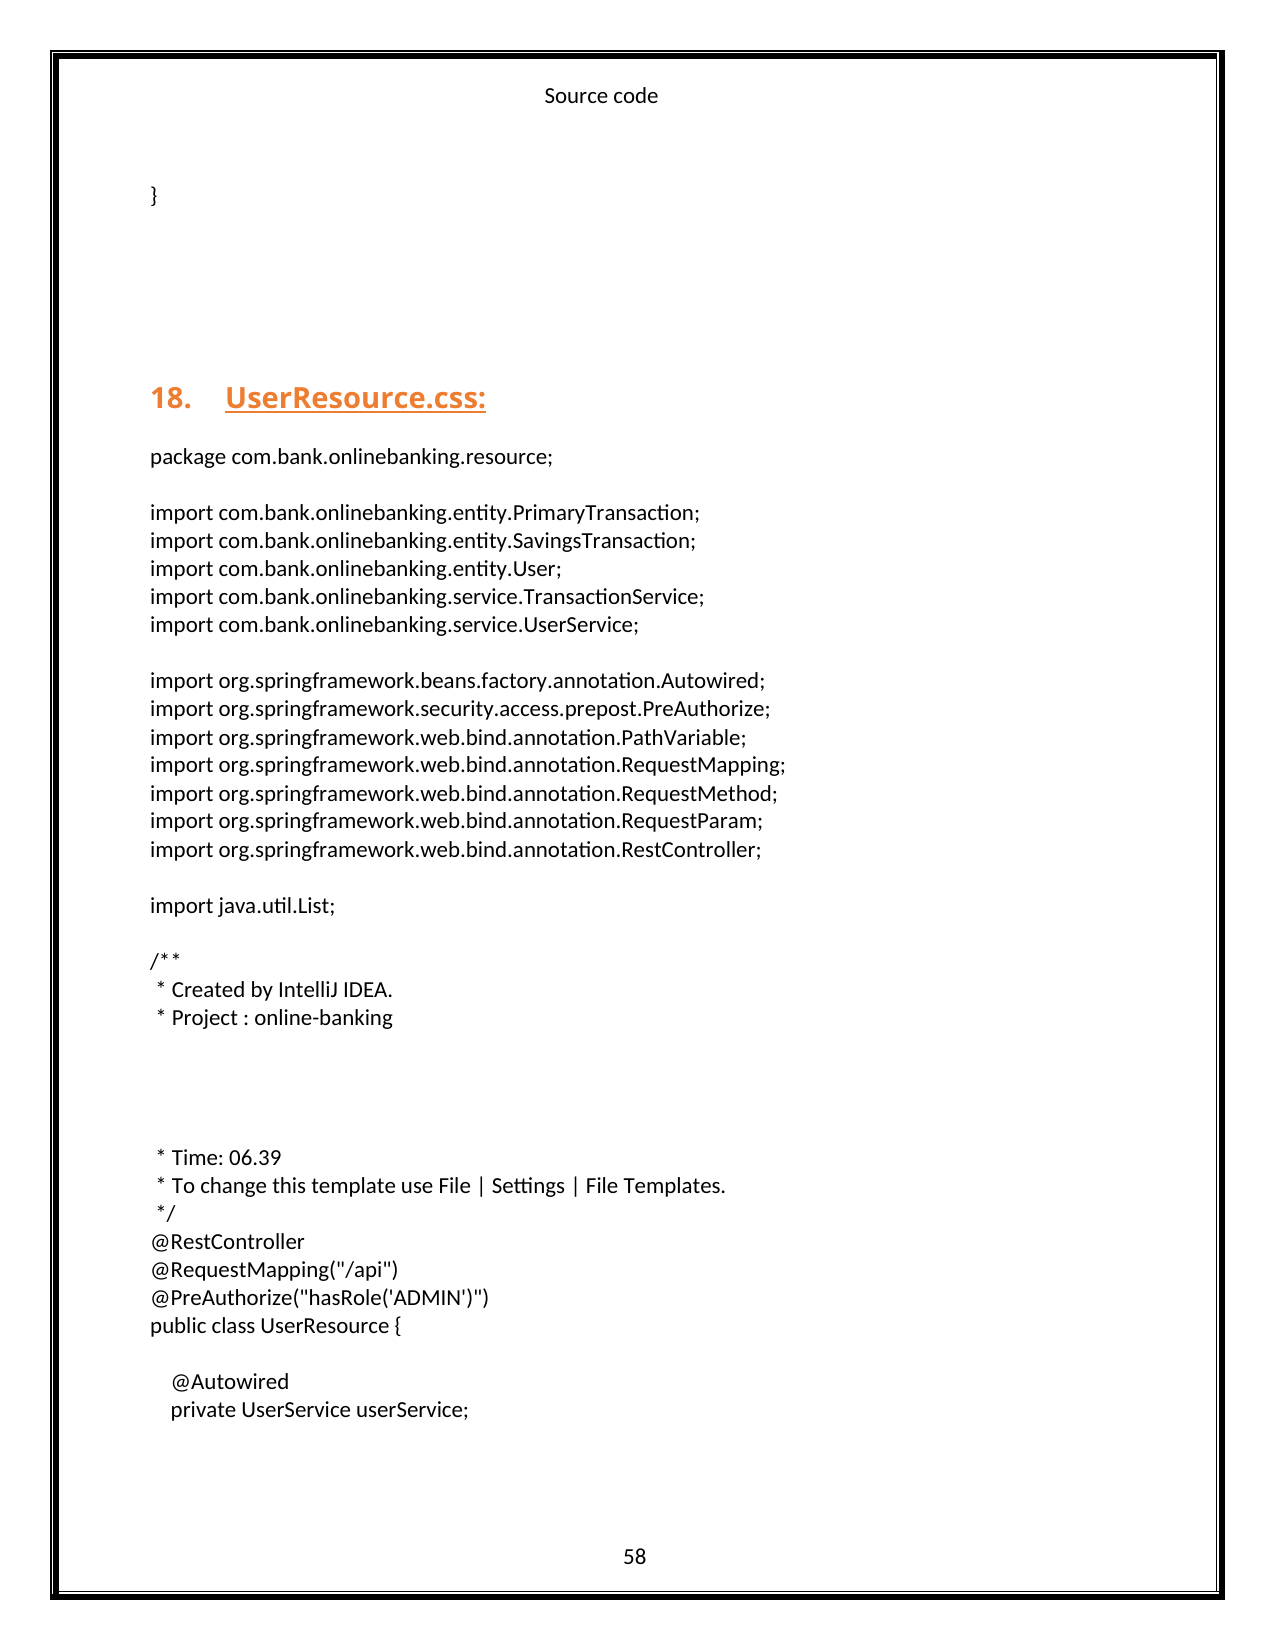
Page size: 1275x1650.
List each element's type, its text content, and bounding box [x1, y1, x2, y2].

text private UserService userService; [150, 1395, 1119, 1423]
text * To change this template use File | Settings | File Templates. [150, 1171, 1119, 1199]
text * Time: 06.39 [150, 1143, 1119, 1171]
text } [150, 182, 1119, 209]
text * Project : online-banking [150, 1003, 1119, 1031]
text @PreAuthorize("hasRole('ADMIN')") [150, 1283, 1119, 1311]
text @RequestMapping("/api") [150, 1255, 1119, 1283]
text */ [150, 1199, 1119, 1227]
text @Autowired [150, 1367, 1119, 1395]
text import com.bank.onlinebanking.service.UserService; [150, 611, 1119, 638]
subtitle UserResource.css: [150, 378, 1119, 417]
text import org.springframework.web.bind.annotation.PathVariable; [150, 723, 1119, 751]
text import org.springframework.web.bind.annotation.RequestMethod; [150, 779, 1119, 807]
text import org.springframework.web.bind.annotation.RestController; [150, 835, 1119, 863]
text import com.bank.onlinebanking.entity.User; [150, 554, 1119, 582]
text @RestController [150, 1227, 1119, 1255]
text /** [150, 947, 1119, 975]
text import com.bank.onlinebanking.entity.PrimaryTransaction; [150, 498, 1119, 526]
text import com.bank.onlinebanking.service.TransactionService; [150, 582, 1119, 611]
text import org.springframework.security.access.prepost.PreAuthorize; [150, 694, 1119, 723]
text import java.util.List; [150, 891, 1119, 919]
text import com.bank.onlinebanking.entity.SavingsTransaction; [150, 526, 1119, 554]
text import org.springframework.beans.factory.annotation.Autowired; [150, 667, 1119, 694]
text import org.springframework.web.bind.annotation.RequestMapping; [150, 751, 1119, 779]
text public class UserResource { [150, 1311, 1119, 1339]
text import org.springframework.web.bind.annotation.RequestParam; [150, 807, 1119, 835]
text package com.bank.onlinebanking.resource; [150, 442, 1119, 470]
text * Created by IntelliJ IDEA. [150, 975, 1119, 1003]
